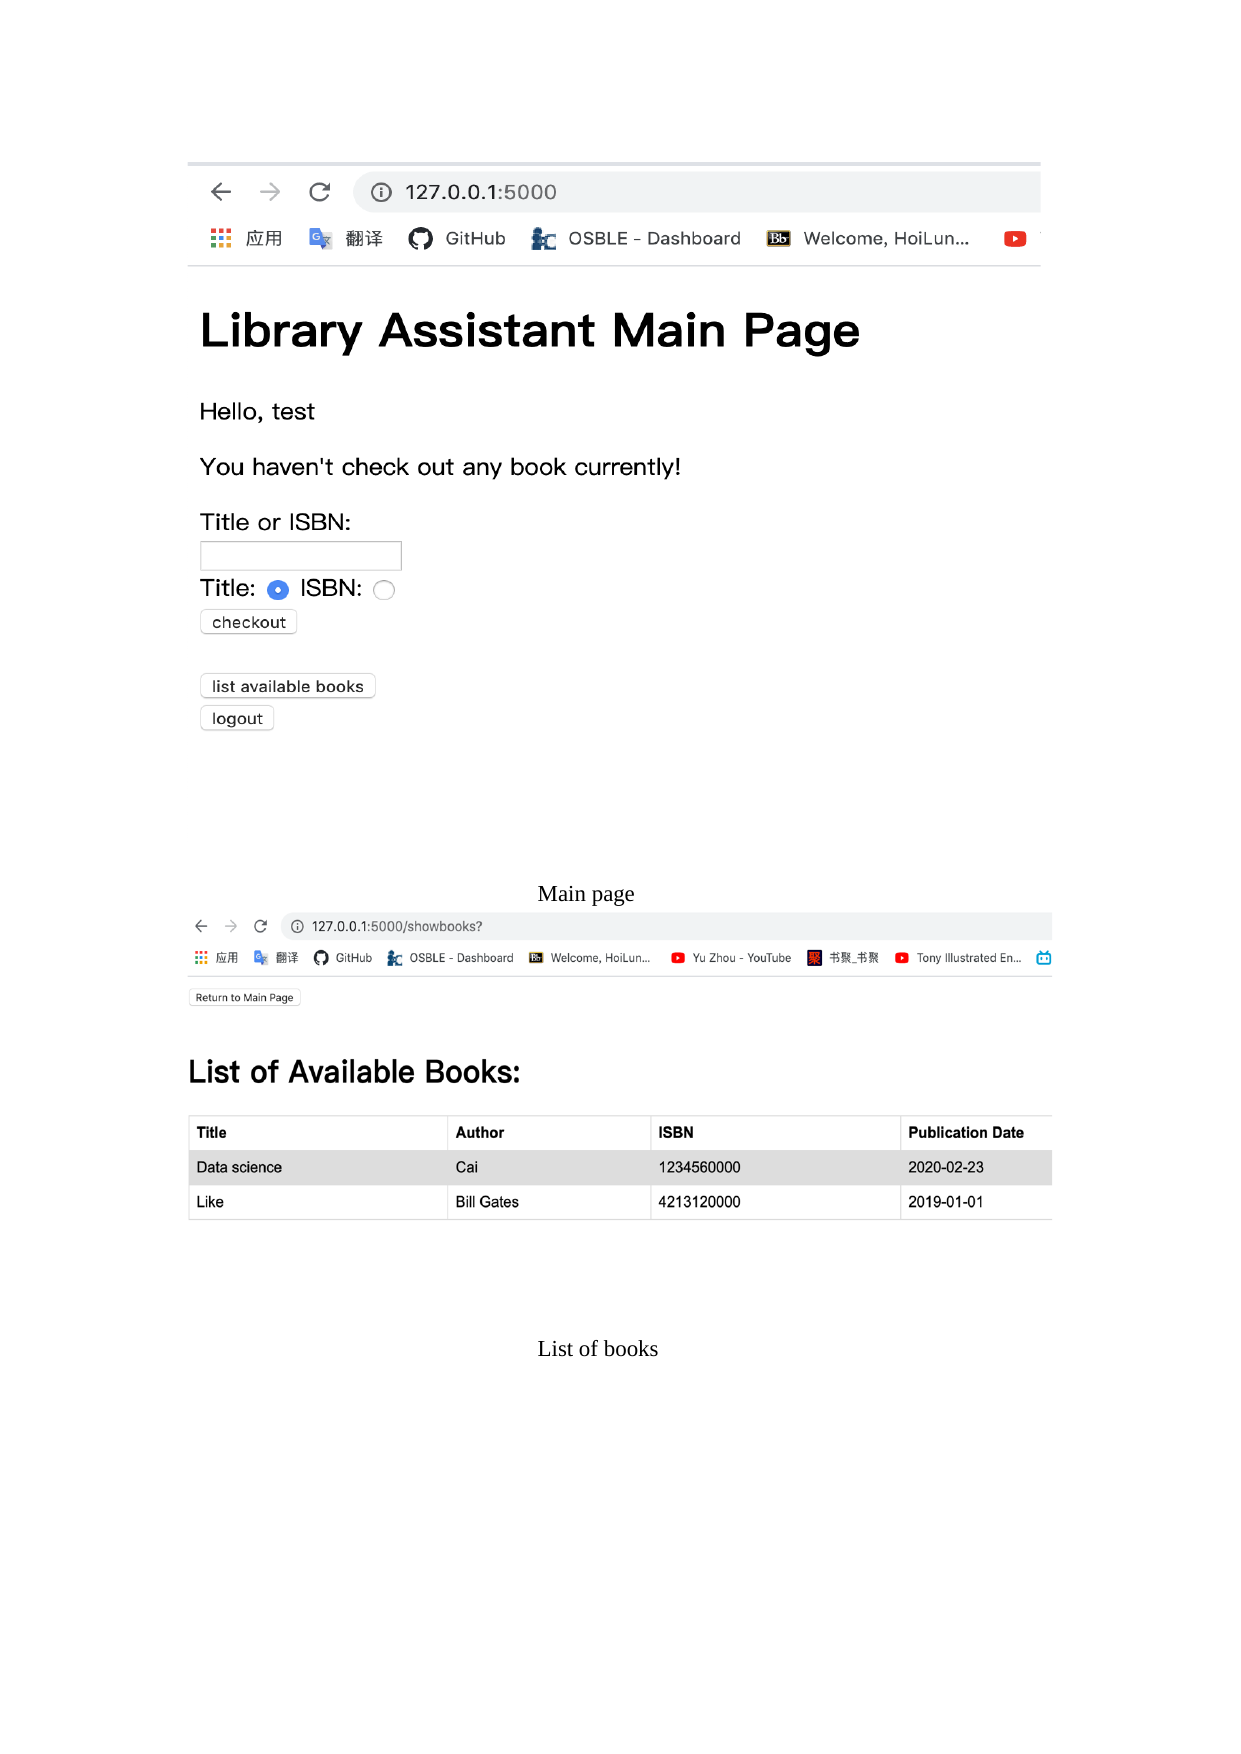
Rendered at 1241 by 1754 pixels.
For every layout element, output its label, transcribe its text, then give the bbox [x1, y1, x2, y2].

text Main page [187, 877, 1053, 909]
text List of books [187, 1332, 1053, 1364]
picture [187, 162, 1041, 845]
picture [187, 909, 1053, 1300]
